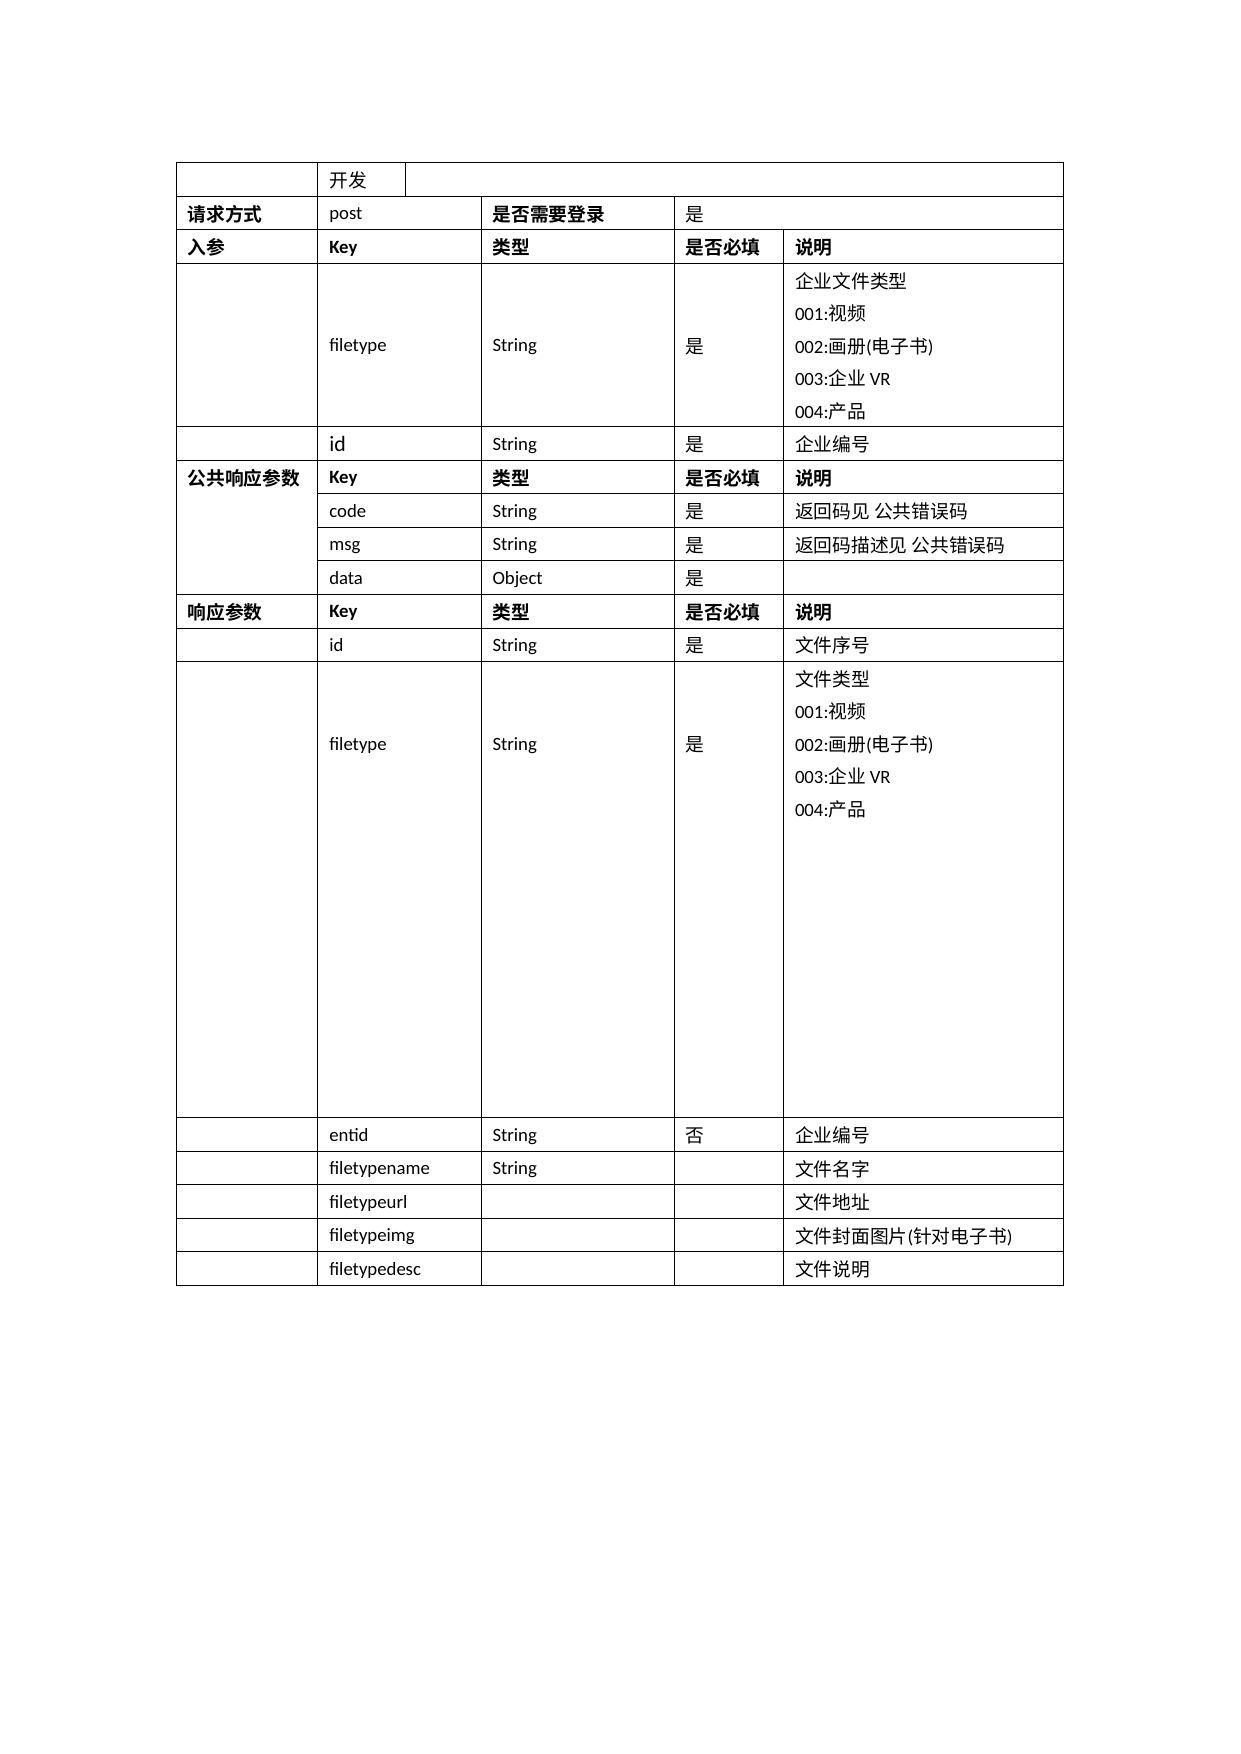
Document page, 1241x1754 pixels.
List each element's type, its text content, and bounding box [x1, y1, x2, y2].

table_cell 说明 [784, 230, 1063, 263]
table_cell 是 [675, 494, 783, 527]
table_cell 是否必填 [675, 230, 783, 263]
table_cell entid [318, 1118, 481, 1151]
table_cell 返回码见 公共错误码 [784, 494, 1063, 527]
table_cell [177, 1152, 317, 1184]
table_cell [177, 629, 317, 661]
table_cell 是 [675, 528, 783, 560]
table_cell [675, 1185, 783, 1218]
table_cell [177, 1219, 317, 1251]
table_cell [675, 1219, 783, 1251]
table_cell 请求方式 [177, 197, 317, 229]
table_cell 是 [675, 662, 783, 1117]
table_cell filetypeimg [318, 1219, 481, 1251]
table_cell 文件序号 [784, 629, 1063, 661]
table_cell 是否必填 [675, 461, 783, 493]
table_cell 开发 [318, 163, 405, 196]
table_cell [482, 1252, 674, 1285]
table_cell 否 [675, 1118, 783, 1151]
table_cell 说明 [784, 461, 1063, 493]
table_cell 企业编号 [784, 427, 1063, 460]
table_cell filetype [318, 264, 481, 426]
table_cell 是 [675, 561, 783, 594]
table_cell 文件类型 001:视频 002:画册(电子书) 003:企业VR 004:产品 [784, 662, 1063, 1117]
table_cell 是 [675, 629, 783, 661]
table_cell 返回码描述见 公共错误码 [784, 528, 1063, 560]
table_cell String [482, 1152, 674, 1184]
table_cell 类型 [482, 595, 674, 627]
table_cell String [482, 494, 674, 527]
table_cell 类型 [482, 461, 674, 493]
table_cell [482, 1219, 674, 1251]
table_cell msg [318, 528, 481, 560]
table_cell String [482, 528, 674, 560]
table_cell filetype [318, 662, 481, 1117]
table_cell 文件封面图片(针对电子书) [784, 1219, 1063, 1251]
table_cell 文件说明 [784, 1252, 1063, 1285]
table_cell 文件名字 [784, 1152, 1063, 1184]
table_cell code [318, 494, 481, 527]
table_cell [177, 264, 317, 426]
table_cell 类型 [482, 230, 674, 263]
table_cell post [318, 197, 481, 229]
table_cell [675, 1252, 783, 1285]
table_cell [177, 1118, 317, 1151]
table_cell Key [318, 595, 481, 627]
table_cell Key [318, 230, 481, 263]
table_cell 文件地址 [784, 1185, 1063, 1218]
table_cell String [482, 264, 674, 426]
table_cell 企业编号 [784, 1118, 1063, 1151]
table_cell [784, 561, 1063, 594]
table_cell id [318, 427, 481, 460]
table_cell 是 [675, 264, 783, 426]
table_cell 说明 [784, 595, 1063, 627]
table_cell 入参 [177, 230, 317, 263]
table_cell [675, 1152, 783, 1184]
table_cell String [482, 1118, 674, 1151]
table_cell 响应参数 [177, 595, 317, 627]
table_cell filetypedesc [318, 1252, 481, 1285]
table_cell 企业文件类型 001:视频 002:画册(电子书) 003:企业VR 004:产品 [784, 264, 1063, 426]
table_cell [482, 1185, 674, 1218]
table_cell filetypename [318, 1152, 481, 1184]
table_cell data [318, 561, 481, 594]
table_cell Key [318, 461, 481, 493]
table_cell 是否需要登录 [482, 197, 674, 229]
table_cell 是 [675, 427, 783, 460]
table_cell Object [482, 561, 674, 594]
table_cell [177, 1252, 317, 1285]
table_cell 是 [675, 197, 1063, 229]
table_cell [177, 1185, 317, 1218]
table_cell String [482, 662, 674, 1117]
table_cell [177, 427, 317, 460]
table_cell 公共响应参数 [177, 461, 317, 594]
table_cell String [482, 427, 674, 460]
table_cell [177, 662, 317, 1117]
table_cell filetypeurl [318, 1185, 481, 1218]
table_cell String [482, 629, 674, 661]
table_cell 是否必填 [675, 595, 783, 627]
table_cell [406, 163, 1063, 196]
table_cell id [318, 629, 481, 661]
